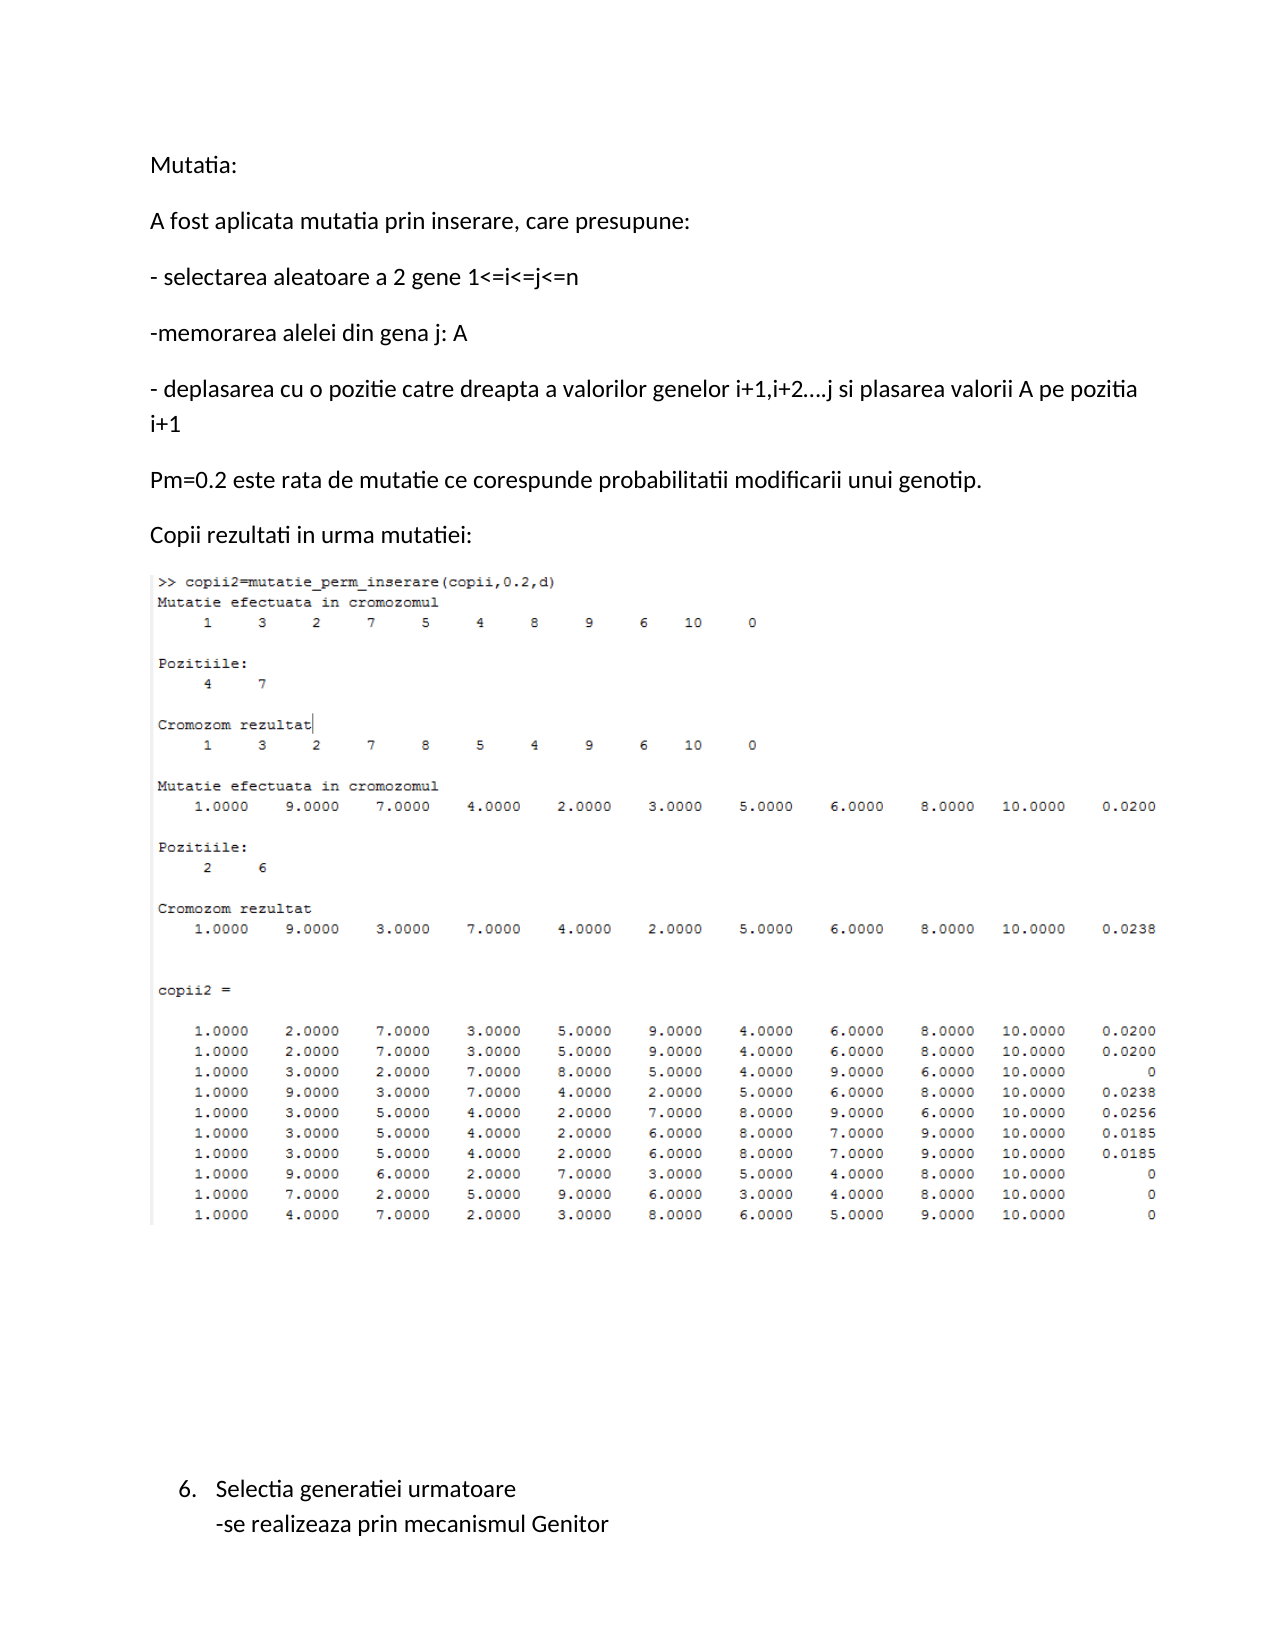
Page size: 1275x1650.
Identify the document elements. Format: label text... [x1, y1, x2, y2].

text Pm=0.2 este rata de mutatie ce corespunde probabilitatii modificarii unui genotip. [150, 464, 1162, 494]
list Selectia generatiei urmatoare [178, 1473, 1162, 1504]
picture [150, 575, 1162, 1225]
text Mutatia: [150, 149, 1162, 180]
text - deplasarea cu o pozitie catre dreapta a valorilor genelor i+1,i+2….j si plasarea valorii A pe pozitia i+1 [150, 373, 1162, 438]
text -memorarea alelei din gena j: A [150, 317, 1162, 348]
text Copii rezultati in urma mutatiei: [150, 519, 1162, 550]
text - selectarea aleatoare a 2 gene 1<=i<=j<=n [150, 261, 1162, 292]
list -se realizeaza prin mecanismul Genitor [216, 1508, 1162, 1539]
text A fost aplicata mutatia prin inserare, care presupune: [150, 205, 1162, 236]
